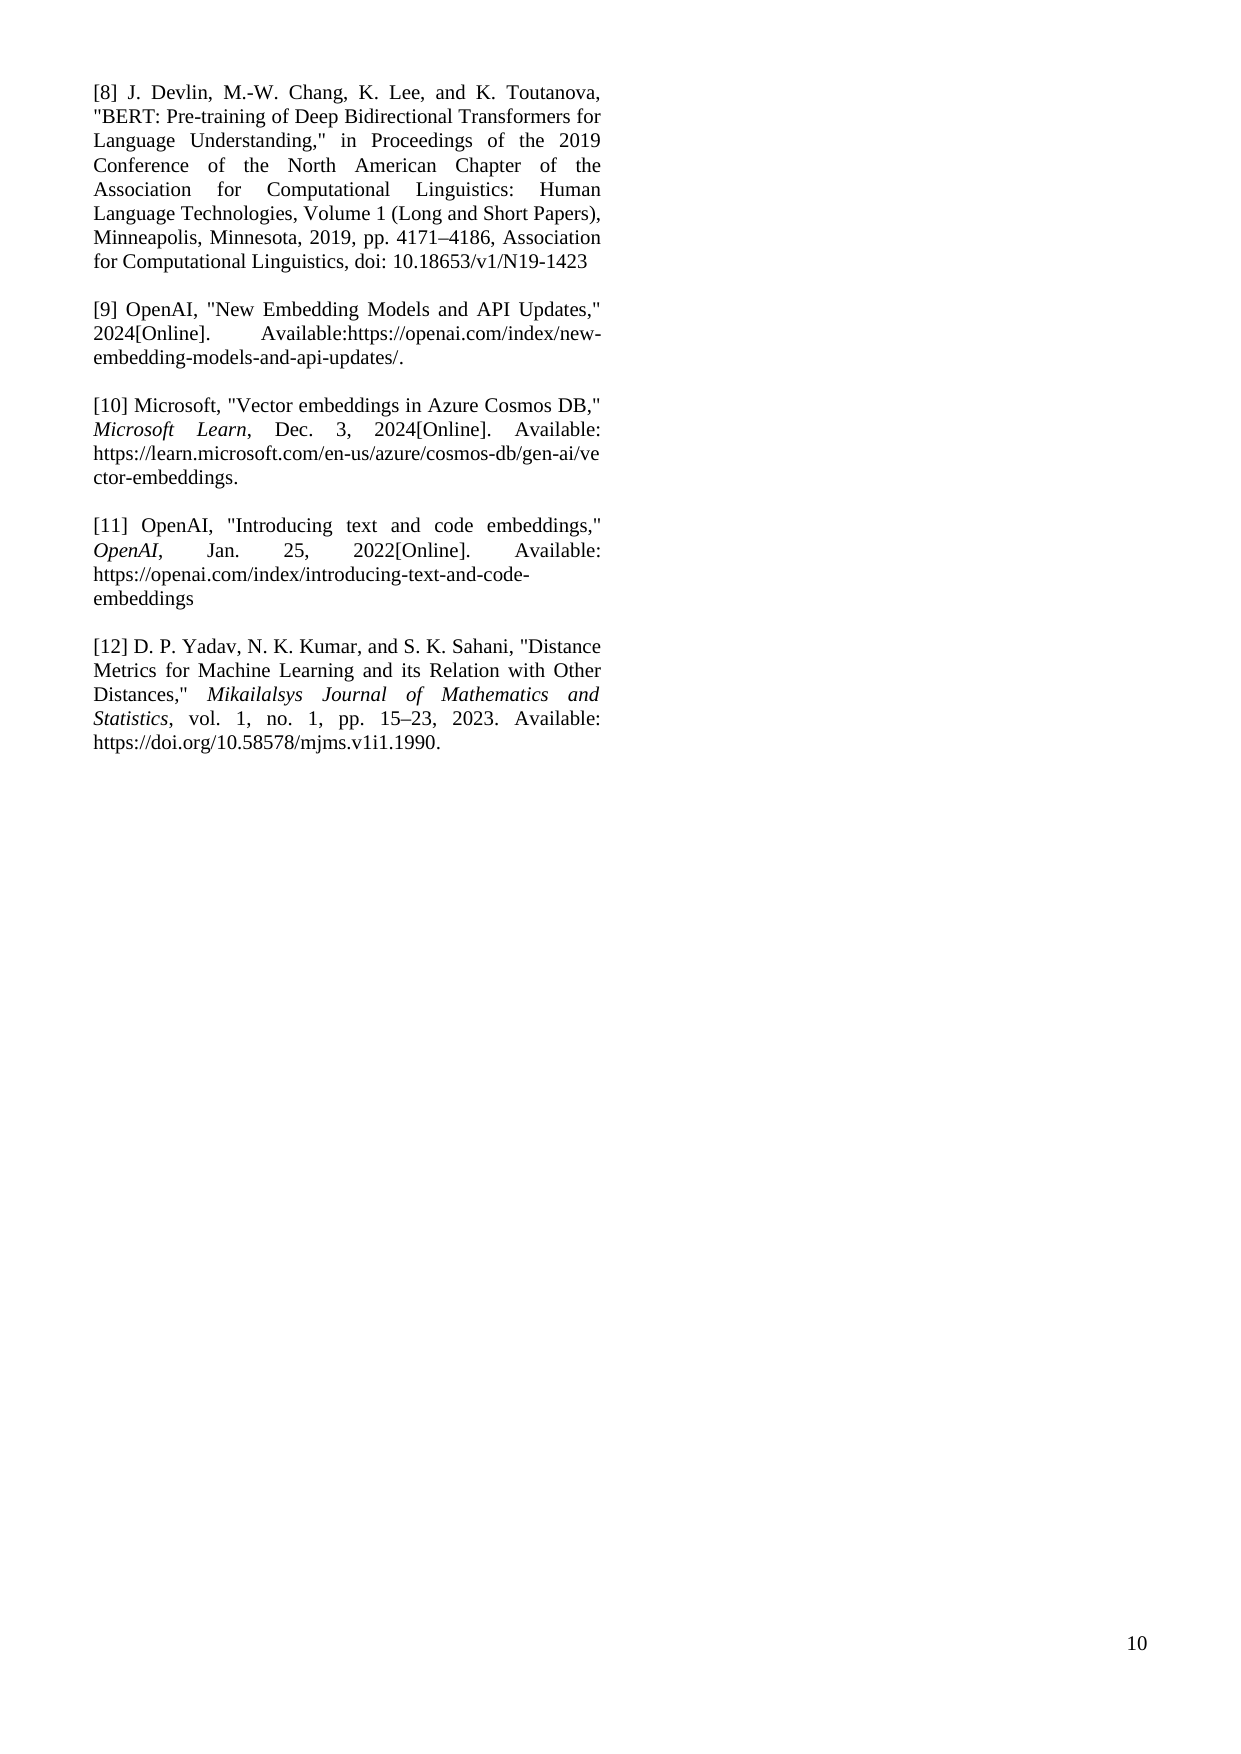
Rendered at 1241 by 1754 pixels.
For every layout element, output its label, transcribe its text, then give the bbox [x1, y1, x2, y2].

text [10] Microsoft, "Vector embeddings in Azure Cosmos DB," Microsoft Learn, Dec. 3, 2024[Online]. Available: https://learn.microsoft.com/en-us/azure/cosmos-db/gen-ai/vector-embeddings. [93, 393, 601, 489]
text [11] OpenAI, "Introducing text and code embeddings," OpenAI, Jan. 25, 2022[Online]. Available: https://openai.com/index/introducing-text-and-code-embeddings [93, 513, 601, 610]
text [12] D. P. Yadav, N. K. Kumar, and S. K. Sahani, "Distance Metrics for Machine Learning and its Relation with Other Distances," Mikailalsys Journal of Mathematics and Statistics, vol. 1, no. 1, pp. 15–23, 2023. Available: https://doi.org/10.58578/mjms.v1i1.1990. [93, 634, 601, 754]
text [9] OpenAI, "New Embedding Models and API Updates," 2024[Online]. Available:https://openai.com/index/new-embedding-models-and-api-updates/. [93, 297, 601, 369]
text [8] J. Devlin, M.-W. Chang, K. Lee, and K. Toutanova, "BERT: Pre-training of Deep Bidirectional Transformers for Language Understanding," in Proceedings of the 2019 Conference of the North American Chapter of the Association for Computational Linguistics: Human Language Technologies, Volume 1 (Long and Short Papers), Minneapolis, Minnesota, 2019, pp. 4171–4186, Association for Computational Linguistics, doi: 10.18653/v1/N19-1423 [93, 80, 601, 273]
